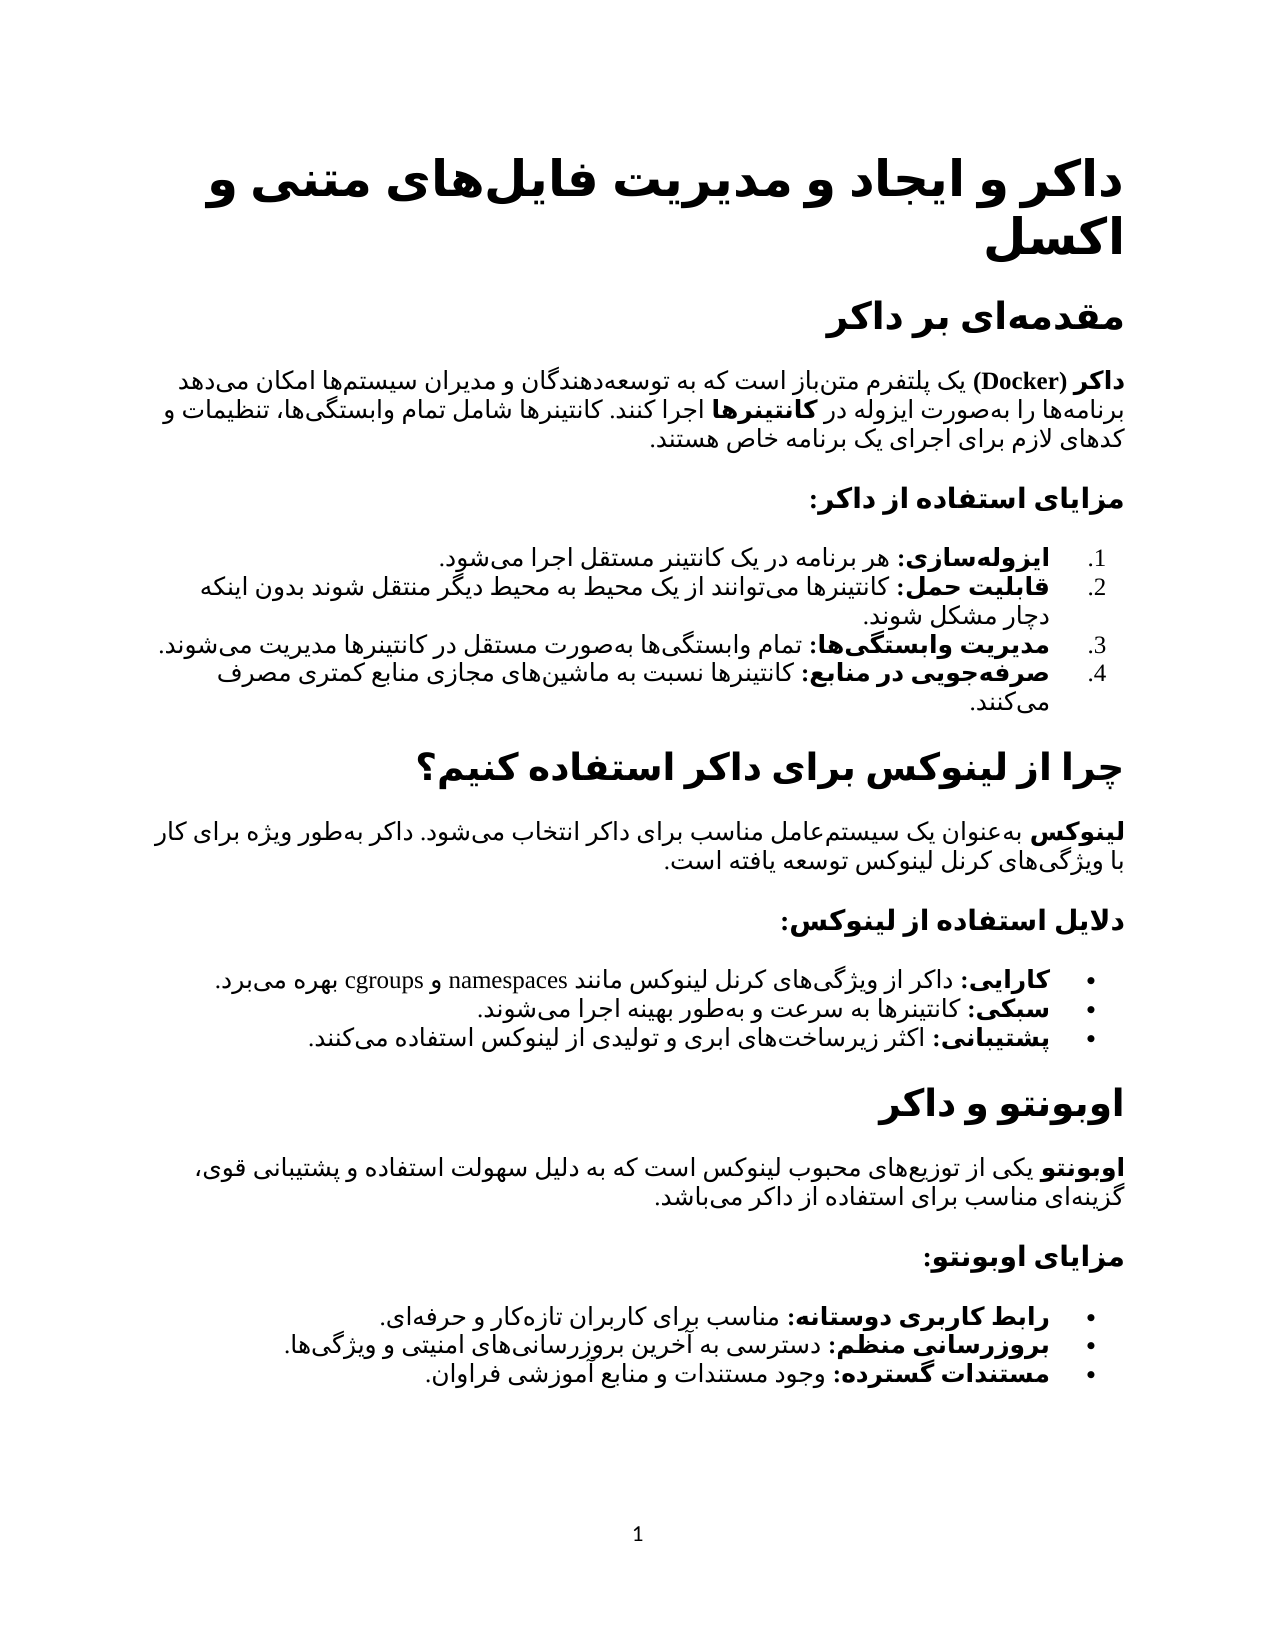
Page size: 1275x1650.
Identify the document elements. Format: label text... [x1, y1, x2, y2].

text لینوکس به‌عنوان یک سیستم‌عامل مناسب برای داکر انتخاب می‌شود. داکر به‌طور ویژه برای کار با ویژگی‌های کرنل لینوکس توسعه یافته است. [150, 817, 1125, 875]
text مزایای اوبونتو: [150, 1240, 1125, 1272]
text چرا از لینوکس برای داکر استفاده کنیم؟ [150, 745, 1125, 788]
list کارایی: داکر از ویژگی‌های کرنل لینوکس مانند namespaces و cgroups بهره می‌برد. [150, 966, 1087, 994]
list سبکی: کانتینرها به سرعت و به‌طور بهینه اجرا می‌شوند. [150, 994, 1087, 1023]
list صرفه‌جویی در منابع: کانتینرها نسبت به ماشین‌های مجازی منابع کمتری مصرف می‌کنند. [150, 658, 1087, 716]
list رابط کاربری دوستانه: مناسب برای کاربران تازه‌کار و حرفه‌ای. [150, 1302, 1087, 1330]
list بروزرسانی منظم: دسترسی به آخرین بروزرسانی‌های امنیتی و ویژگی‌ها. [150, 1330, 1087, 1359]
list مستندات گسترده: وجود مستندات و منابع آموزشی فراوان. [150, 1359, 1087, 1388]
list ایزوله‌سازی: هر برنامه در یک کانتینر مستقل اجرا می‌شود. [150, 543, 1087, 572]
text مزایای استفاده از داکر: [150, 482, 1125, 514]
list قابلیت حمل: کانتینرها می‌توانند از یک محیط به محیط دیگر منتقل شوند بدون اینکه دچار مشکل شوند. [150, 572, 1087, 630]
text داکر و ایجاد و مدیریت فایل‌های متنی و اکسل [150, 150, 1125, 265]
text داکر (Docker) یک پلتفرم متن‌باز است که به توسعه‌دهندگان و مدیران سیستم‌ها امکان می‌دهد برنامه‌ها را به‌صورت ایزوله در کانتینرها اجرا کنند. کانتینرها شامل تمام وابستگی‌ها، تنظیمات و کدهای لازم برای اجرای یک برنامه خاص هستند. [150, 366, 1125, 453]
text اوبونتو یکی از توزیع‌های محبوب لینوکس است که به دلیل سهولت استفاده و پشتیبانی قوی، گزینه‌ای مناسب برای استفاده از داکر می‌باشد. [150, 1153, 1125, 1211]
text مقدمه‌ای بر داکر [150, 294, 1125, 337]
text دلایل استفاده از لینوکس: [150, 904, 1125, 936]
text اوبونتو و داکر [150, 1081, 1125, 1124]
list پشتیبانی: اکثر زیرساخت‌های ابری و تولیدی از لینوکس استفاده می‌کنند. [150, 1023, 1087, 1052]
list مدیریت وابستگی‌ها: تمام وابستگی‌ها به‌صورت مستقل در کانتینرها مدیریت می‌شوند. [150, 630, 1087, 658]
